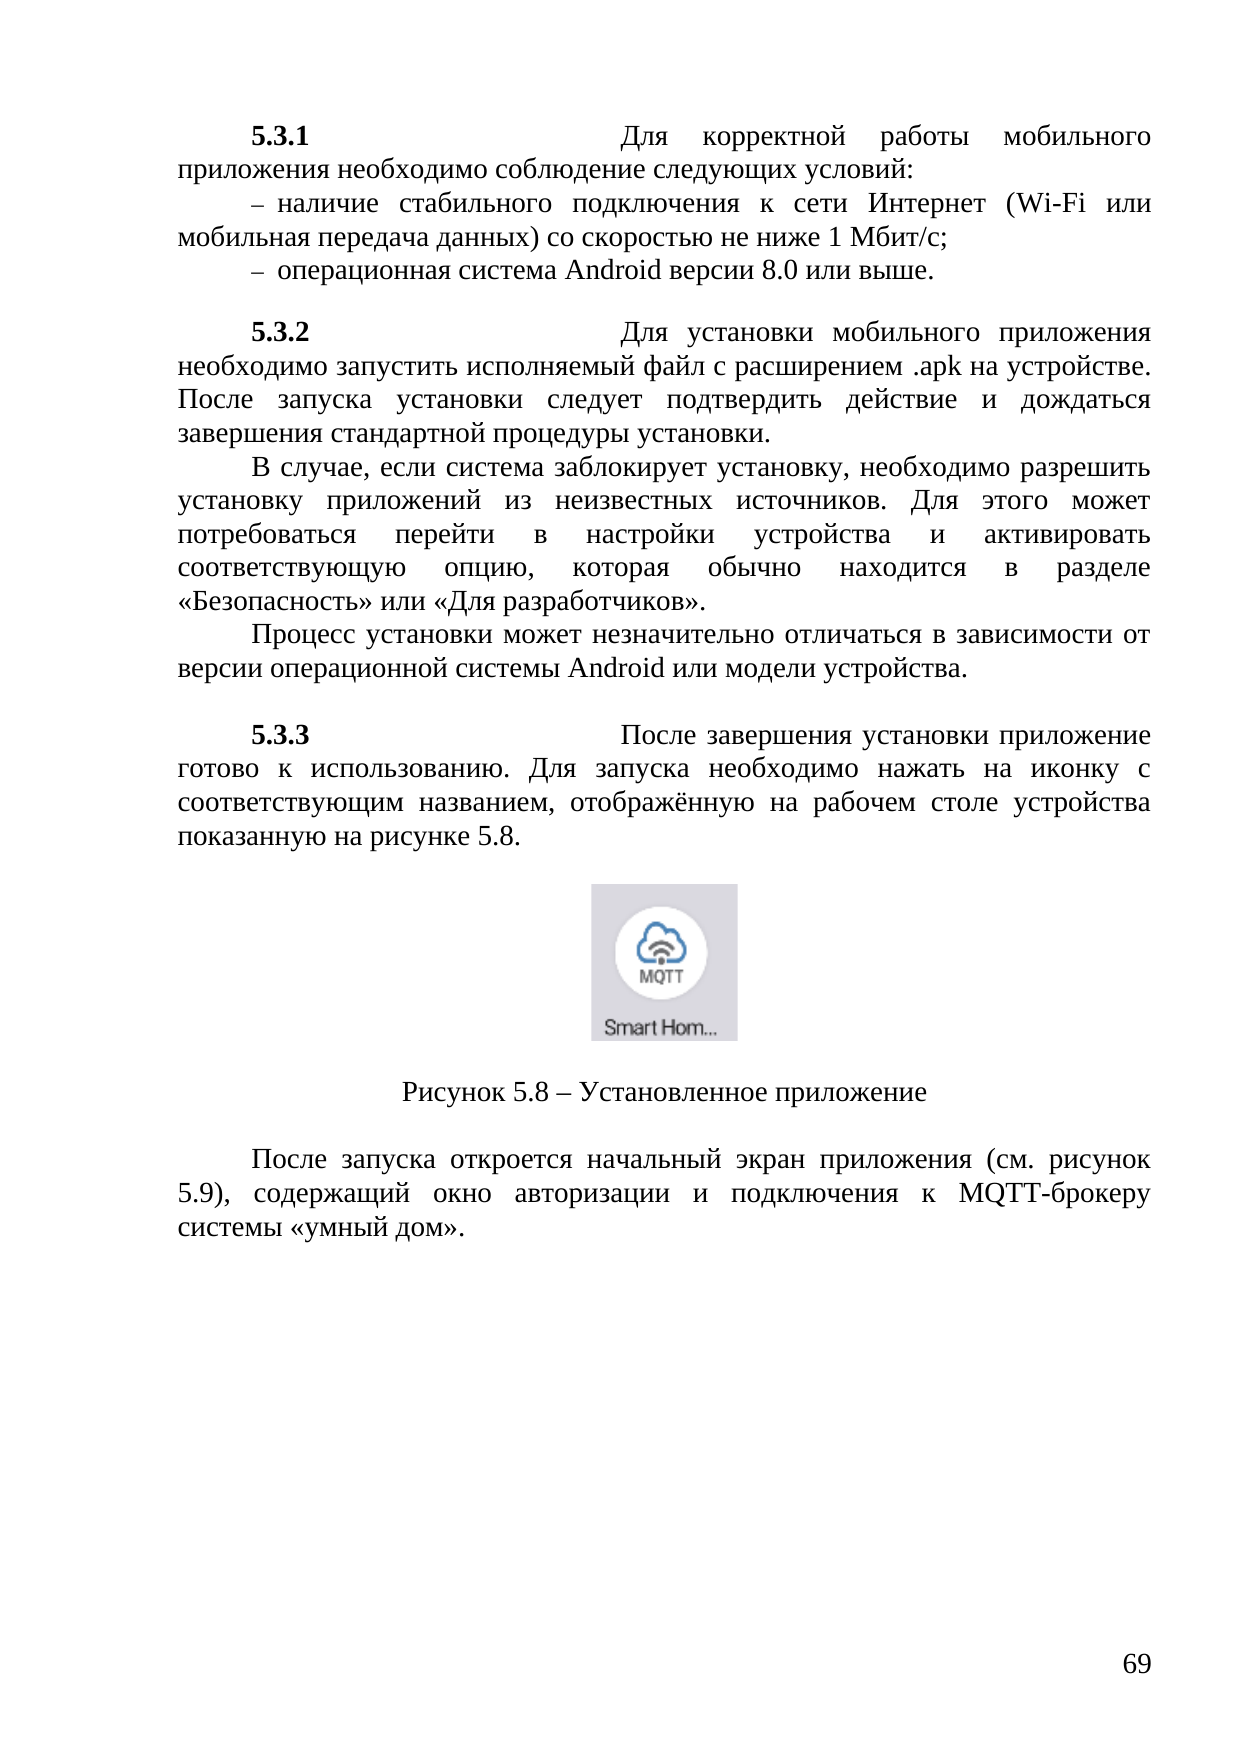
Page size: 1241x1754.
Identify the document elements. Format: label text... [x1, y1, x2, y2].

picture [591, 884, 738, 1041]
text Для корректной работы мобильного приложения необходимо соблюдение следующих условий: [177, 118, 1152, 185]
text После запуска откроется начальный экран приложения (см. рисунок 5.9), содержащий окно авторизации и подключения к MQTT-брокеру системы «умный дом». [177, 1142, 1152, 1242]
text Рисунок 5.8 – Установленное приложение [177, 1074, 1152, 1108]
text наличие стабильного подключения к сети Интернет (Wi-Fi или мобильная передача данных) со скоростью не ниже 1 Мбит/с; [177, 185, 1152, 252]
text В случае, если система заблокирует установку, необходимо разрешить установку приложений из неизвестных источников. Для этого может потребоваться перейти в настройки устройства и активировать соответствующую опцию, которая обычно находится в разделе «Безопасность» или «Для разработчиков». [177, 449, 1152, 616]
text Процесс установки может незначительно отличаться в зависимости от версии операционной системы Android или модели устройства. [177, 616, 1152, 683]
text После завершения установки приложение готово к использованию. Для запуска необходимо нажать на иконку с соответствующим названием, отображённую на рабочем столе устройства показанную на рисунке 5.8. [177, 717, 1152, 851]
text операционная система Android версии 8.0 или выше. [177, 252, 1152, 286]
text Для установки мобильного приложения необходимо запустить исполняемый файл с расширением .apk на устройстве. После запуска установки следует подтвердить действие и дождаться завершения стандартной процедуры установки. [177, 314, 1152, 449]
